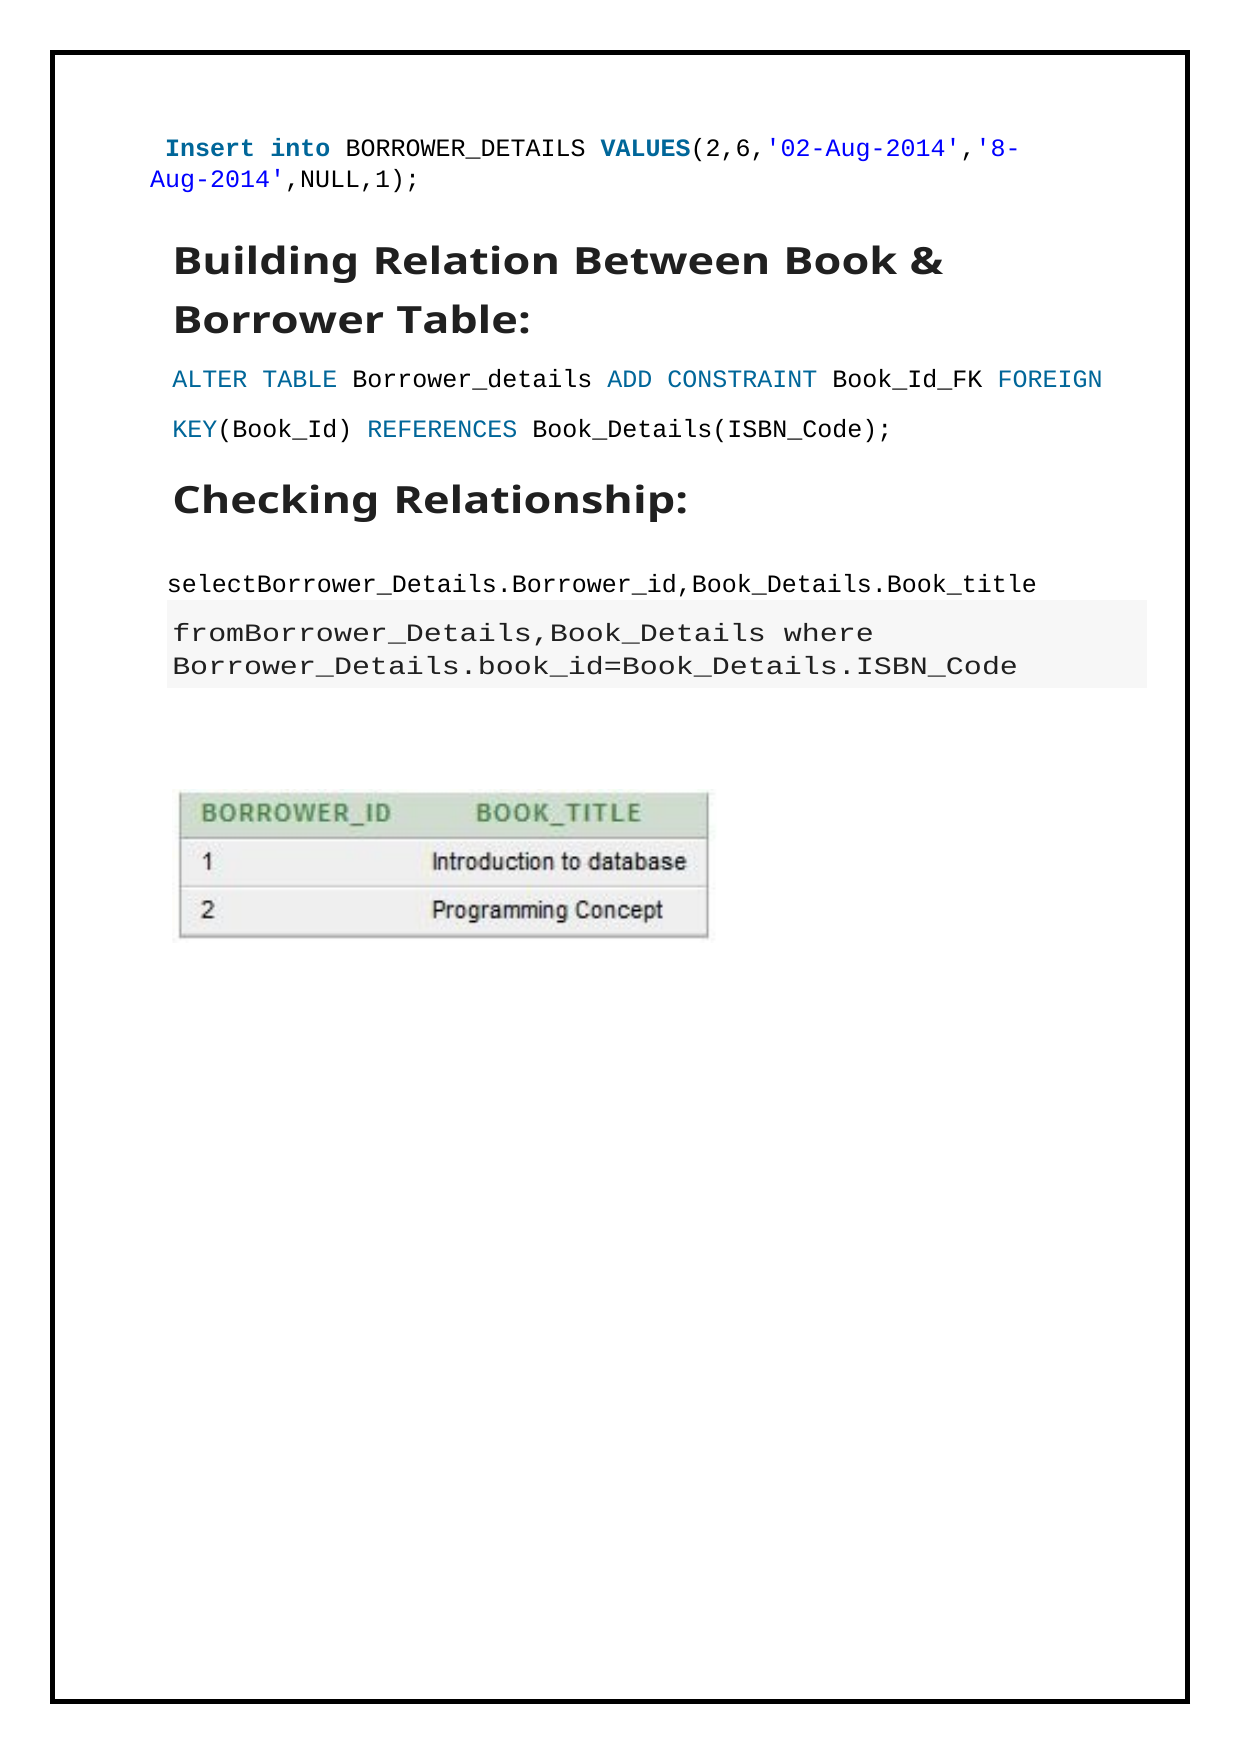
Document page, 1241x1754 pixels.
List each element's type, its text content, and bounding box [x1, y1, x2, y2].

table_cell [167, 688, 1147, 1106]
table_cell fromBorrower_Details,Book_Details where Borrower_Details.book_id=Book_Details.ISBN_Code [167, 600, 1147, 688]
table_header Building Relation Between Book & Borrower Table: ALTER TABLE Borrower_details ADD CONSTRAINT Book_Id_FK FOREIGN KEY(Book_Id) REFERENCES Book_Details(ISBN_Code); Checking Relationship: selectBorrower_Details.Borrower_id,Book_Details.Book_title [167, 214, 1147, 600]
text Insert into BORROWER_DETAILS VALUES(2,6,'02-Aug-2014','8- Aug-2014',NULL,1); [150, 136, 1090, 195]
picture [172, 789, 718, 943]
